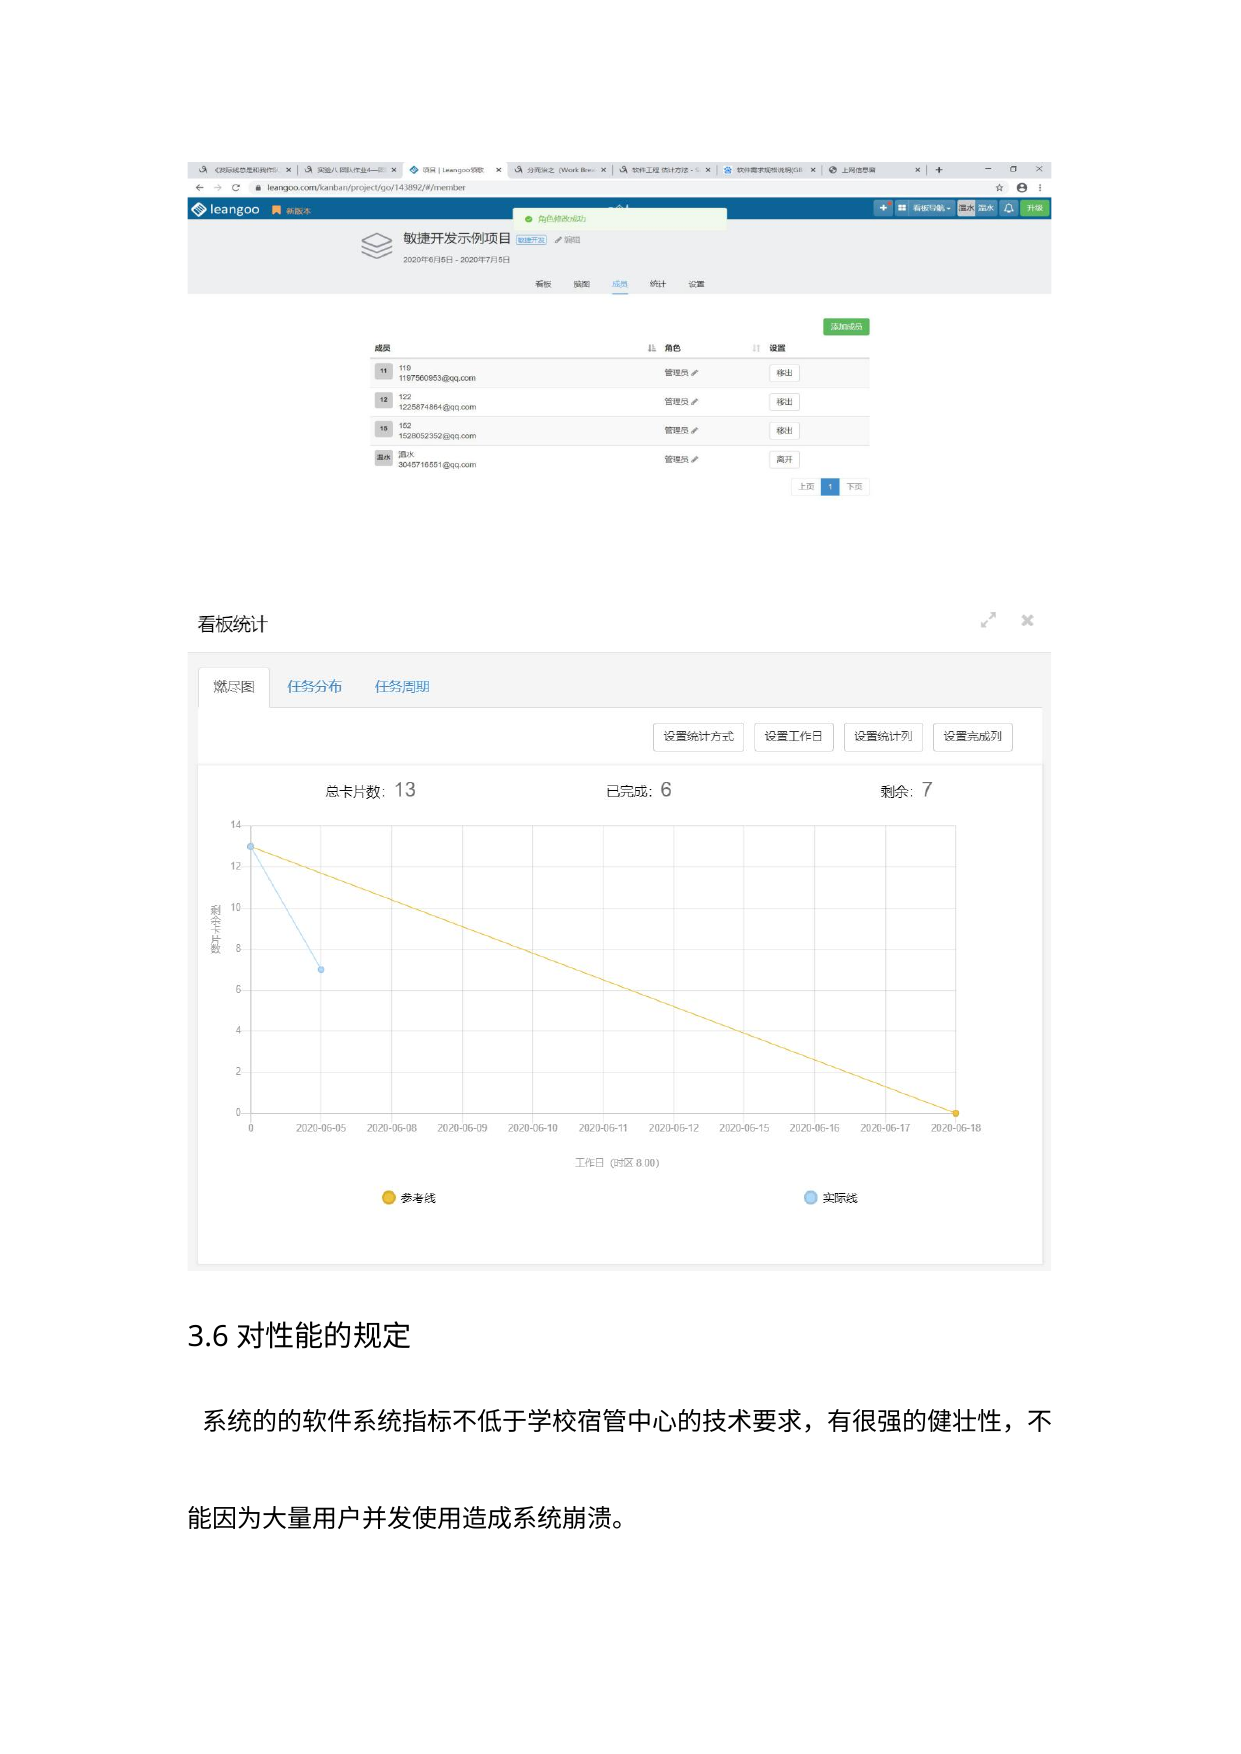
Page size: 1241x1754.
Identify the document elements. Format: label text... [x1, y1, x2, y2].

list 3.6 对性能的规定 [187, 1301, 1053, 1366]
picture [187, 162, 1052, 580]
list 系统的的软件系统指标不低于学校宿管中心的技术要求，有很强的健壮性，不能因为大量用户并发使用造成系统崩溃。 [187, 1387, 1053, 1549]
picture [187, 601, 1052, 1271]
